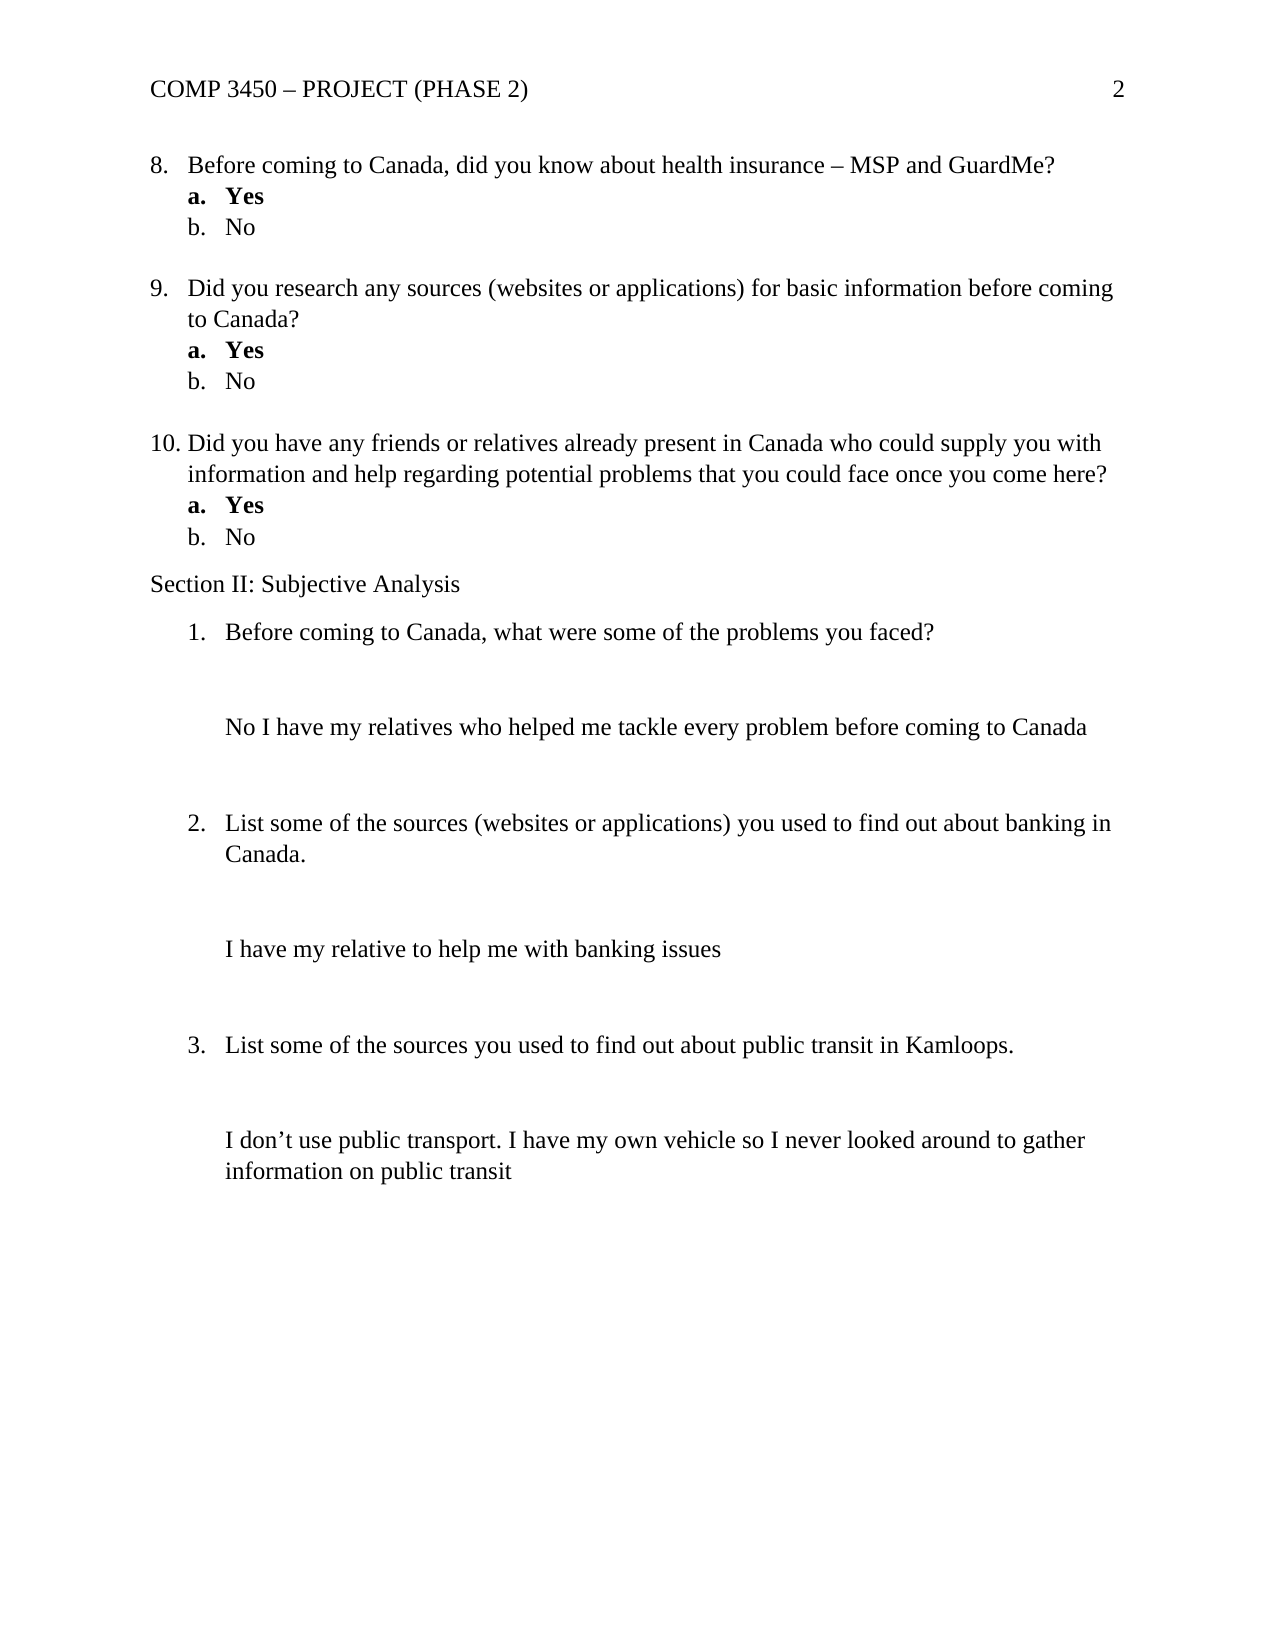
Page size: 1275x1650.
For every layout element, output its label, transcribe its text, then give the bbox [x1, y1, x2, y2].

text No I have my relatives who helped me tackle every problem before coming to Canada [225, 712, 1125, 741]
text I don’t use public transport. I have my own vehicle so I never looked around to gather information on public transit [225, 1125, 1125, 1185]
list List some of the sources you used to find out about public transit in Kamloops. [187, 1030, 1125, 1058]
list No [187, 212, 1125, 271]
list Did you have any friends or relatives already present in Canada who could supply you with information and help regarding potential problems that you could face once you come here? [150, 428, 1125, 488]
text I have my relative to help me with banking issues [225, 934, 1125, 963]
list No [187, 366, 1125, 395]
list Before coming to Canada, did you know about health insurance – MSP and GuardMe? [150, 150, 1125, 179]
list Yes [187, 181, 1125, 210]
text Section II: Subjective Analysis [150, 569, 1125, 598]
list Before coming to Canada, what were some of the problems you faced? [187, 617, 1125, 646]
list No [187, 522, 1125, 550]
list List some of the sources (websites or applications) you used to find out about banking in Canada. [187, 808, 1125, 868]
list Did you research any sources (websites or applications) for basic information before coming to Canada? [150, 273, 1125, 333]
list Yes [187, 335, 1125, 364]
list Yes [187, 491, 1125, 519]
